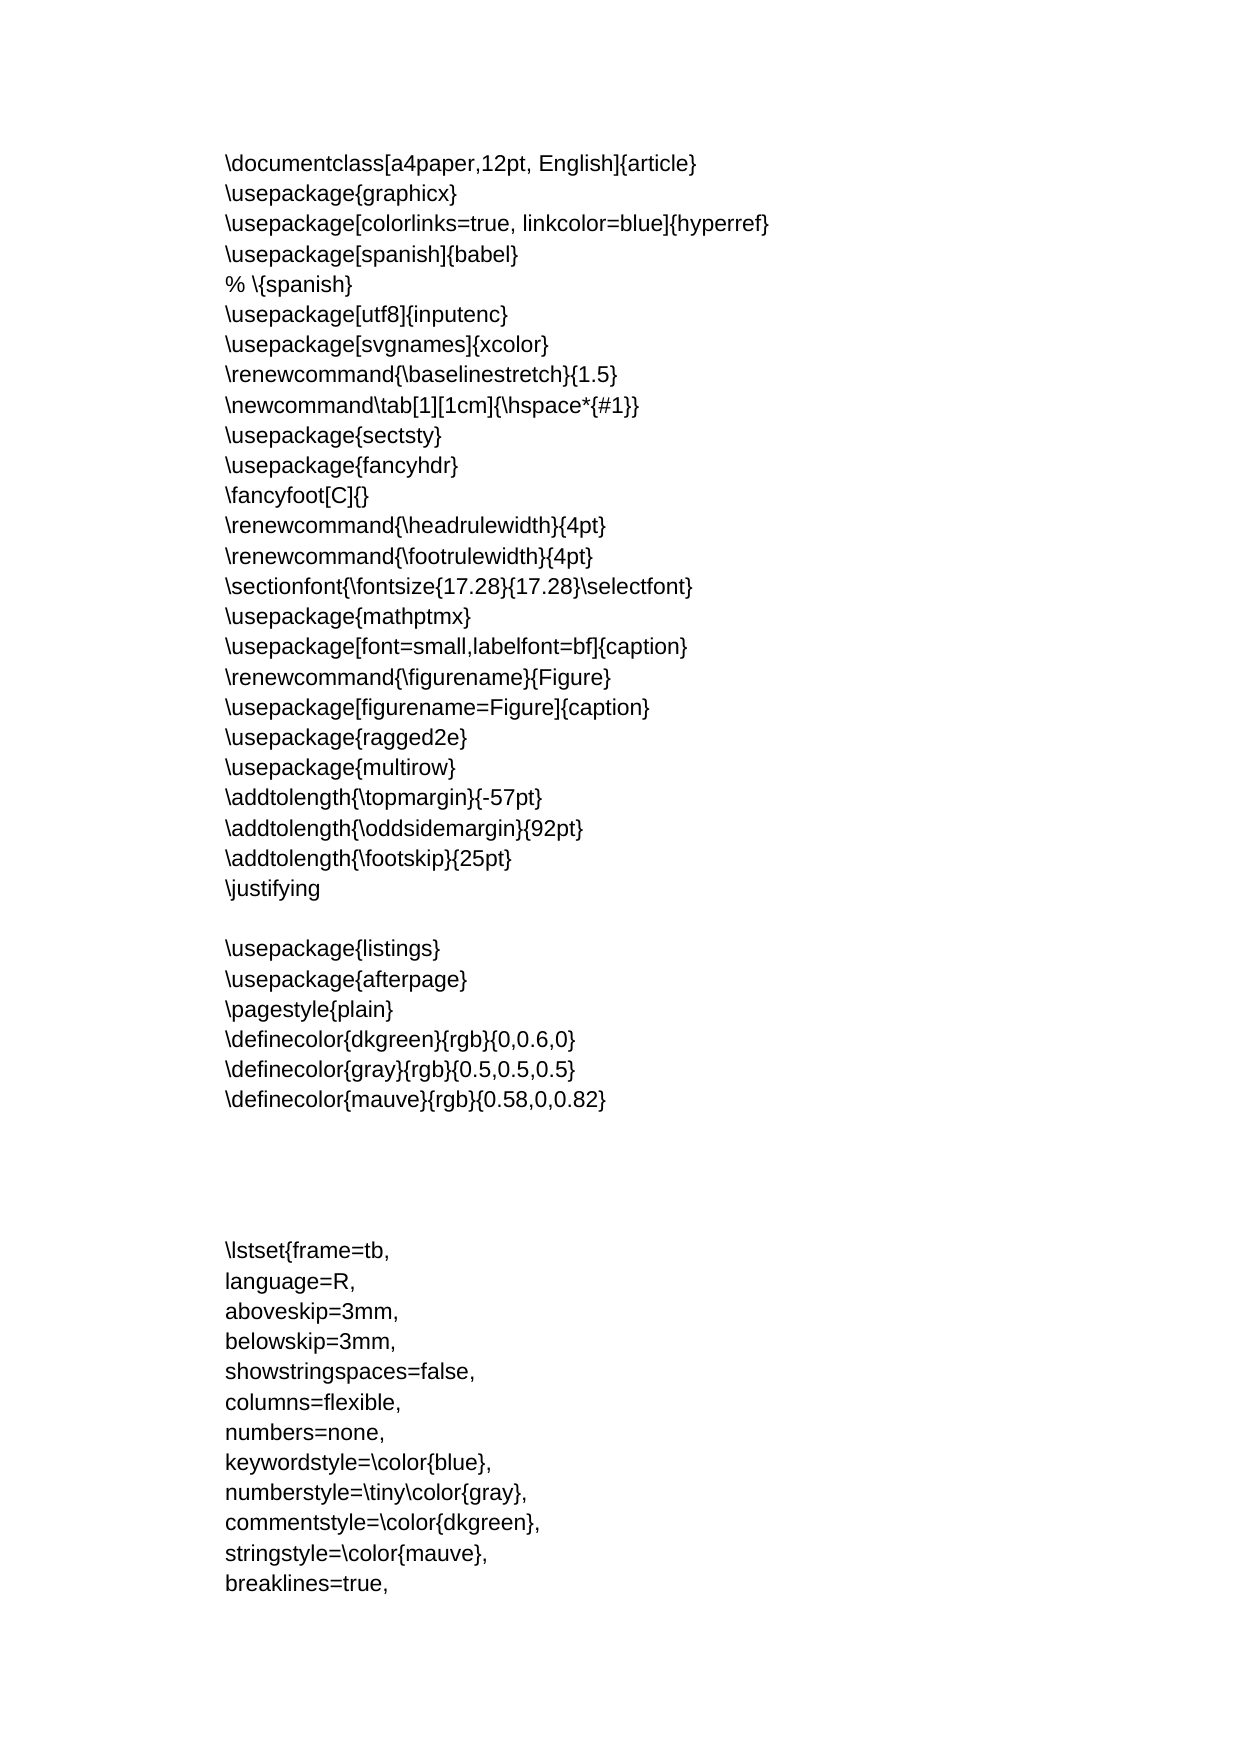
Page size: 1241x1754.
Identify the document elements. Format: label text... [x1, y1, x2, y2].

text language=R, [225, 1268, 1090, 1294]
text belowskip=3mm, [225, 1328, 1090, 1354]
text \sectionfont{\fontsize{17.28}{17.28}\selectfont} [225, 573, 1090, 599]
text \newcommand\tab[1][1cm]{\hspace*{#1}} [225, 392, 1090, 418]
text \usepackage[figurename=Figure]{caption} [225, 694, 1090, 720]
text \usepackage[colorlinks=true, linkcolor=blue]{hyperref} [225, 210, 1090, 237]
text \definecolor{mauve}{rgb}{0.58,0,0.82} [225, 1086, 1090, 1113]
text \documentclass[a4paper,12pt, English]{article} [225, 150, 1090, 176]
text % \{spanish} [225, 271, 1090, 297]
text \renewcommand{\footrulewidth}{4pt} [225, 543, 1090, 569]
text \lstset{frame=tb, [225, 1237, 1090, 1264]
text \renewcommand{\baselinestretch}{1.5} [225, 361, 1090, 388]
text \usepackage{graphicx} [225, 180, 1090, 207]
text \addtolength{\oddsidemargin}{92pt} [225, 814, 1090, 841]
text \usepackage{multirow} [225, 754, 1090, 781]
text \renewcommand{\headrulewidth}{4pt} [225, 512, 1090, 539]
text commentstyle=\color{dkgreen}, [225, 1509, 1090, 1536]
text \usepackage[svgnames]{xcolor} [225, 331, 1090, 358]
text \usepackage{sectsty} [225, 422, 1090, 448]
text \usepackage{ragged2e} [225, 724, 1090, 750]
text \definecolor{dkgreen}{rgb}{0,0.6,0} [225, 1026, 1090, 1052]
text \usepackage{mathptmx} [225, 603, 1090, 629]
text \justifying [225, 875, 1090, 901]
text numberstyle=\tiny\color{gray}, [225, 1479, 1090, 1506]
text \addtolength{\topmargin}{-57pt} [225, 784, 1090, 811]
text \usepackage{afterpage} [225, 966, 1090, 992]
text \renewcommand{\figurename}{Figure} [225, 663, 1090, 690]
text \usepackage{fancyhdr} [225, 452, 1090, 478]
text \usepackage{listings} [225, 935, 1090, 962]
text \usepackage[utf8]{inputenc} [225, 301, 1090, 327]
text \fancyfoot[C]{} [225, 482, 1090, 509]
text \usepackage[spanish]{babel} [225, 241, 1090, 267]
text \usepackage[font=small,labelfont=bf]{caption} [225, 633, 1090, 660]
text breaklines=true, [225, 1570, 1090, 1596]
text keywordstyle=\color{blue}, [225, 1449, 1090, 1475]
text \pagestyle{plain} [225, 996, 1090, 1022]
text showstringspaces=false, [225, 1358, 1090, 1385]
text columns=flexible, [225, 1388, 1090, 1415]
text \definecolor{gray}{rgb}{0.5,0.5,0.5} [225, 1056, 1090, 1083]
text numbers=none, [225, 1419, 1090, 1445]
text aboveskip=3mm, [225, 1298, 1090, 1324]
text \addtolength{\footskip}{25pt} [225, 845, 1090, 871]
text stringstyle=\color{mauve}, [225, 1539, 1090, 1566]
